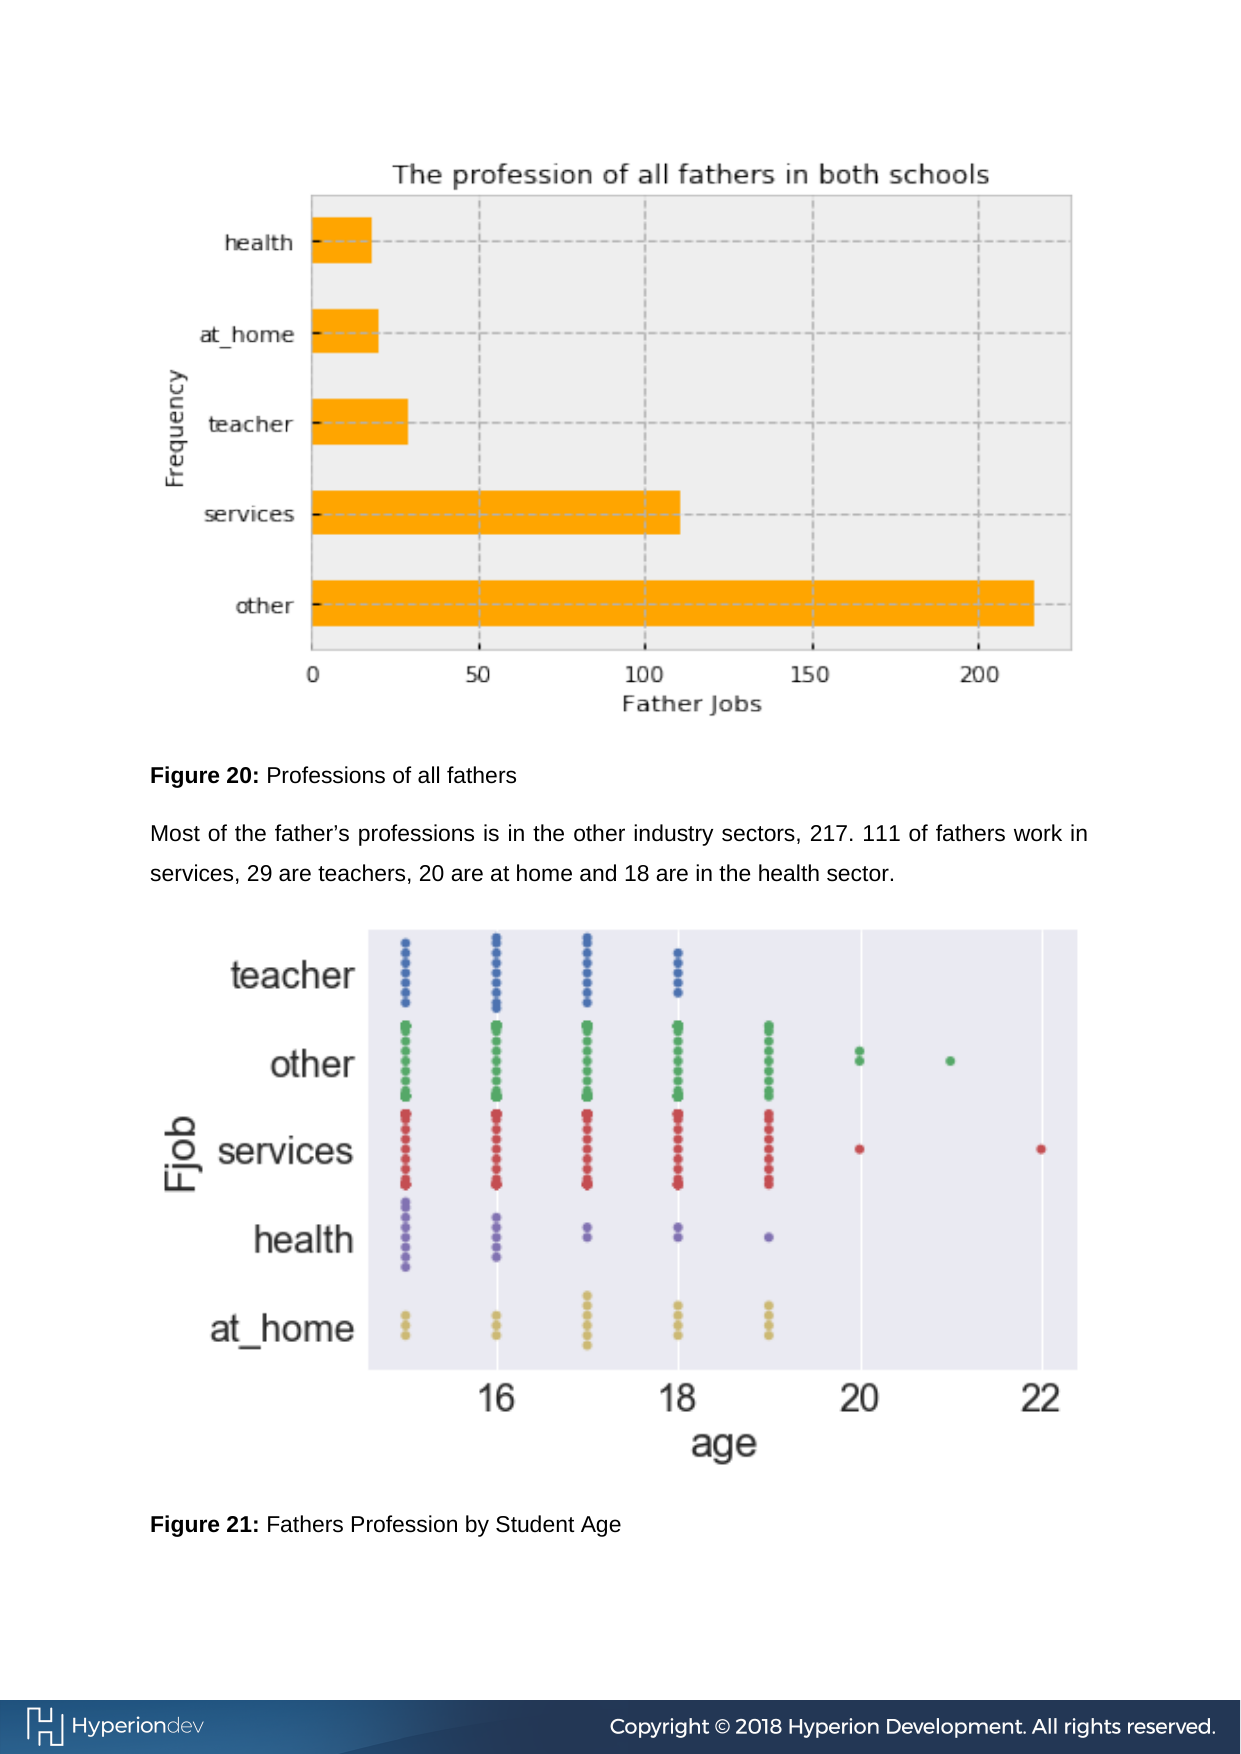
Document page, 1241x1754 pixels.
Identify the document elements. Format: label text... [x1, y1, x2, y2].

text Most of the father’s professions is in the other industry sectors, 217. 111 of fathers work in services, 29 are teachers, 20 are at home and 18 are in the health sector. [150, 846, 1090, 886]
text Figure 20: Professions of all fathers [150, 762, 1090, 788]
picture [150, 150, 1087, 729]
picture [150, 917, 1091, 1478]
text Figure 21: Fathers Profession by Student Age [150, 1511, 1090, 1537]
picture [0, 1700, 1241, 1754]
